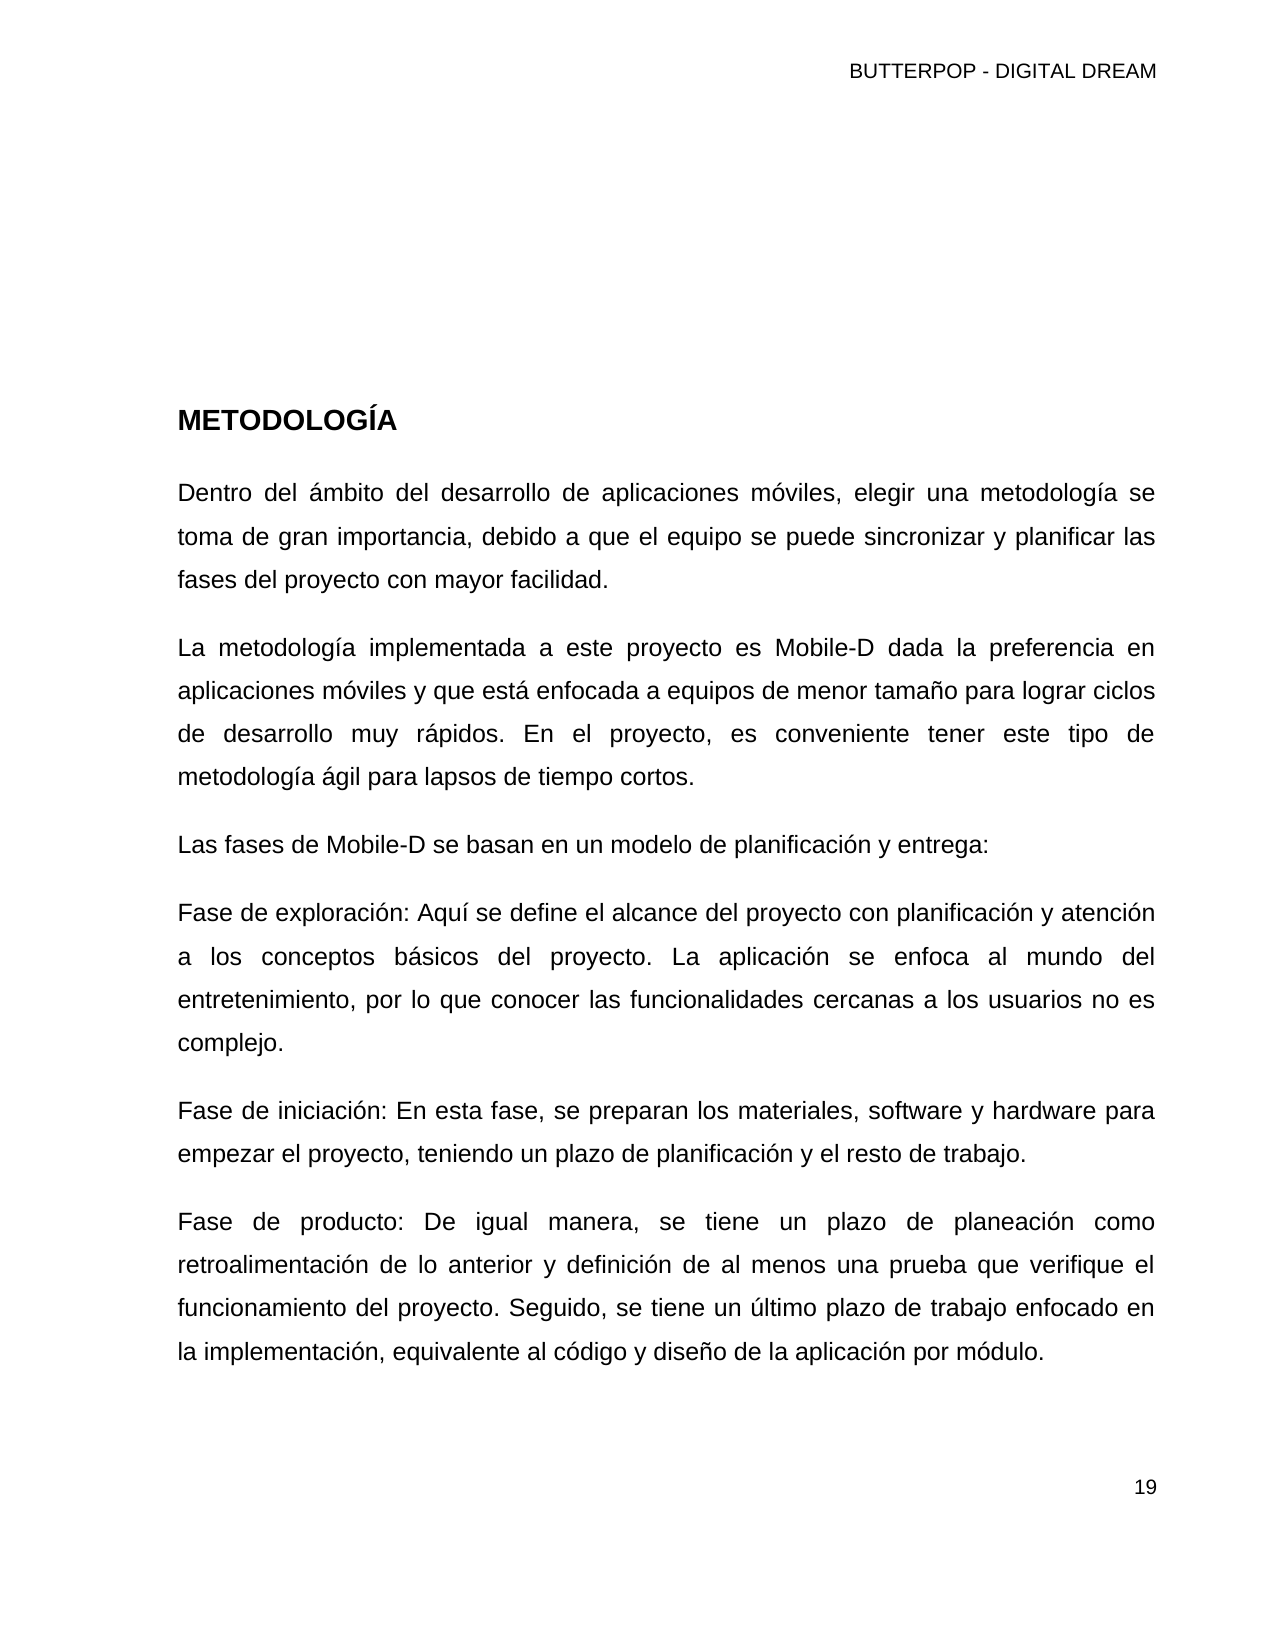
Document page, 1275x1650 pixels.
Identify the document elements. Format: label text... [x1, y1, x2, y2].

text Fase de exploración: Aquí se define el alcance del proyecto con planificación y atención a los conceptos básicos del proyecto. La aplicación se enfoca al mundo del entretenimiento, por lo que conocer las funcionalidades cercanas a los usuarios no es complejo. [177, 898, 1157, 1057]
text Dentro del ámbito del desarrollo de aplicaciones móviles, elegir una metodología se toma de gran importancia, debido a que el equipo se puede sincronizar y planificar las fases del proyecto con mayor facilidad. [177, 478, 1157, 593]
subtitle METODOLOGÍA [177, 403, 1157, 437]
text Las fases de Mobile-D se basan en un modelo de planificación y entrega: [177, 830, 1157, 859]
text Fase de iniciación: En esta fase, se preparan los materiales, software y hardware para empezar el proyecto, teniendo un plazo de planificación y el resto de trabajo. [177, 1096, 1157, 1168]
text Fase de producto: De igual manera, se tiene un plazo de planeación como retroalimentación de lo anterior y definición de al menos una prueba que verifique el funcionamiento del proyecto. Seguido, se tiene un último plazo de trabajo enfocado en la implementación, equivalente al código y diseño de la aplicación por módulo. [177, 1207, 1157, 1365]
text La metodología implementada a este proyecto es Mobile-D dada la preferencia en aplicaciones móviles y que está enfocada a equipos de menor tamaño para lograr ciclos de desarrollo muy rápidos. En el proyecto, es conveniente tener este tipo de metodología ágil para lapsos de tiempo cortos. [177, 633, 1157, 791]
